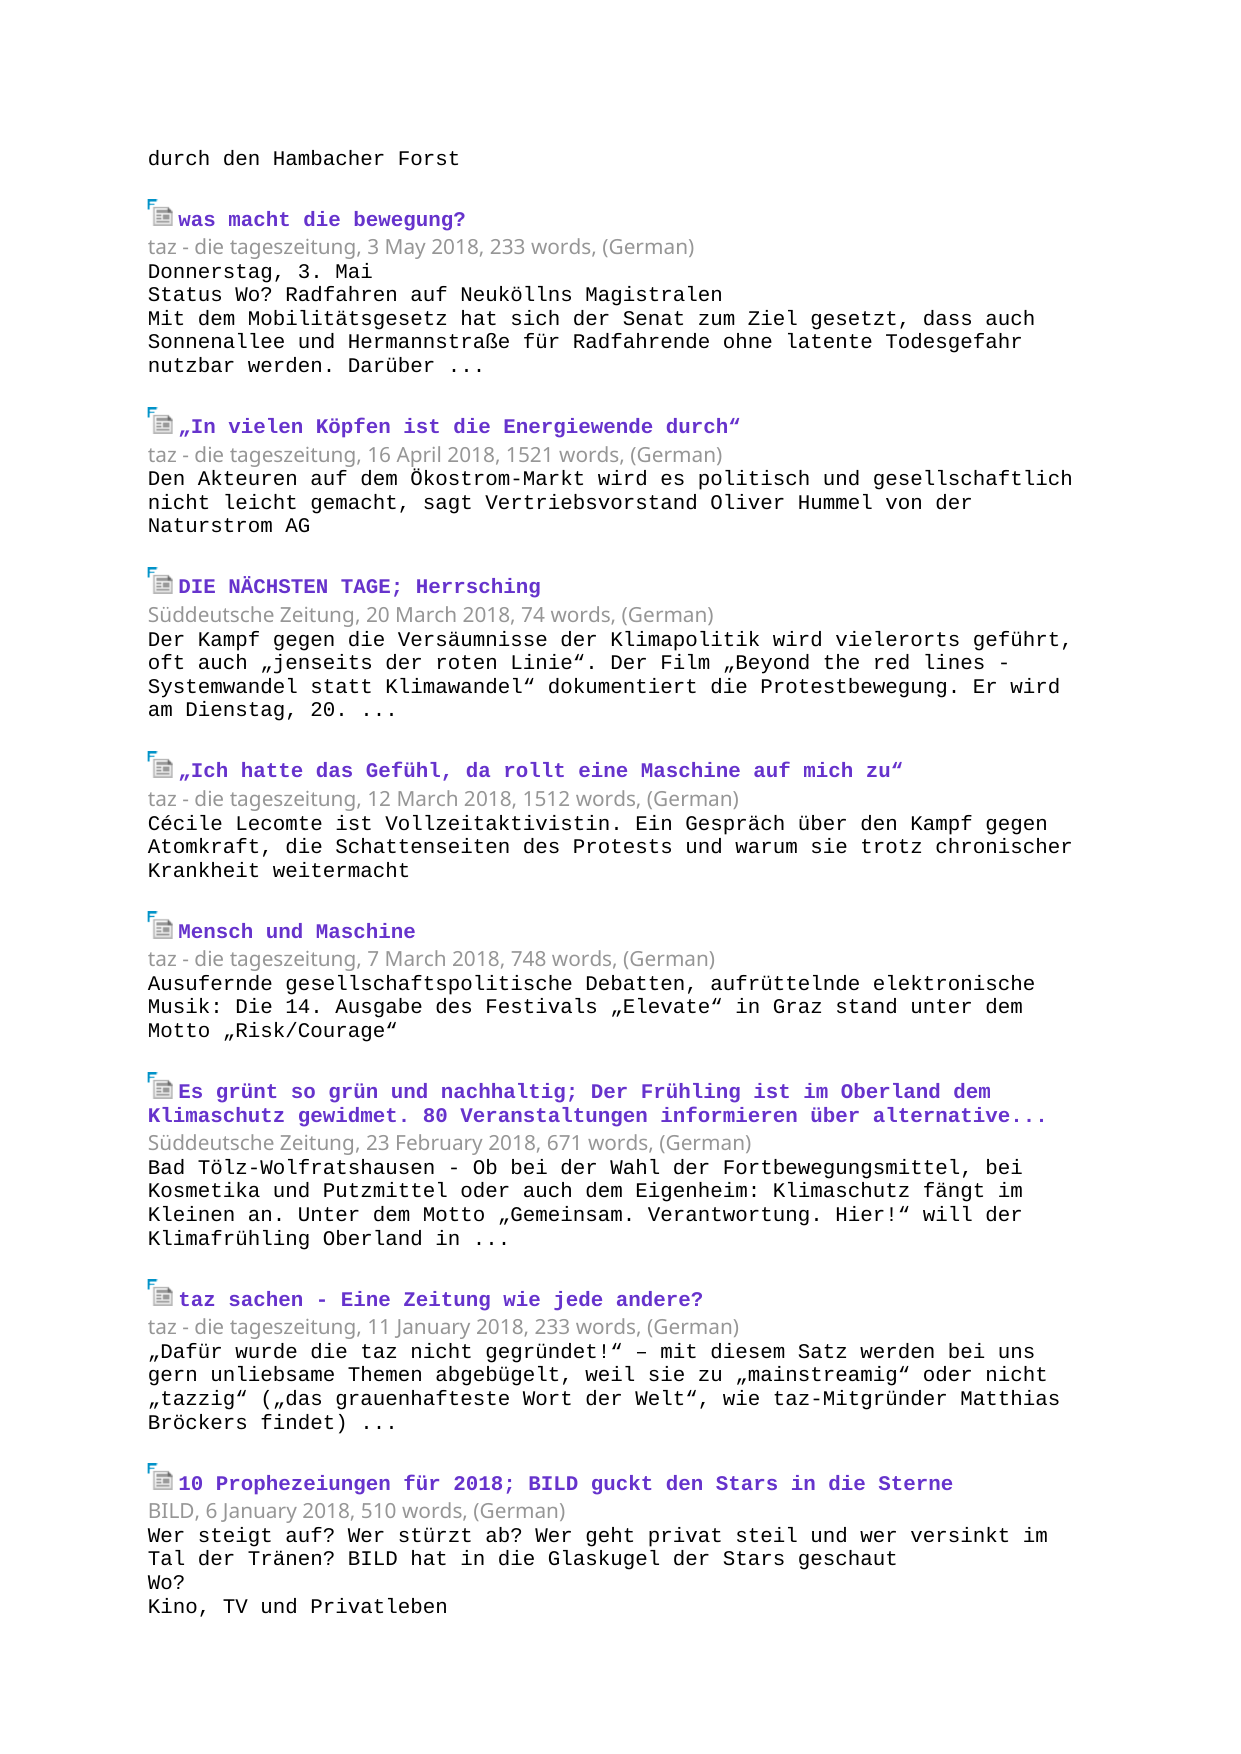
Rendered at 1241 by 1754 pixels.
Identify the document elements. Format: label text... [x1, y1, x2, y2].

text Cécile Lecomte ist Vollzeitaktivistin. Ein Gespräch über den Kampf gegen Atomkraft, die Schattenseiten des Protests und warum sie trotz chronischer Krankheit weitermacht [148, 812, 1093, 883]
text Donnerstag, 3. Mai [148, 261, 1093, 284]
text taz - die tageszeitung, 11 January 2018, 233 words, (German) [148, 1312, 1093, 1341]
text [148, 148, 1093, 171]
text was macht die bewegung? [148, 200, 1093, 232]
text BILD, 6 January 2018, 510 words, (German) [148, 1496, 1093, 1525]
text „Dafür wurde die taz nicht gegründet!“ – mit diesem Satz werden bei uns gern unliebsame Themen abgebügelt, weil sie zu „mainstreamig“ oder nicht „tazzig“ („das grauenhafteste Wort der Welt“, wie taz-Mitgründer Matthias Bröckers findet) ... [148, 1341, 1093, 1435]
text „In vielen Köpfen ist die Energiewende durch“ [148, 407, 1093, 440]
text Süddeutsche Zeitung, 20 March 2018, 74 words, (German) [148, 600, 1093, 628]
text Mit dem Mobilitätsgesetz hat sich der Senat zum Ziel gesetzt, dass auch Sonnenallee und Hermannstraße für Radfahrende ohne latente Todesgefahr nutzbar werden. Darüber ... [148, 308, 1093, 379]
text Status Wo? Radfahren auf Neuköllns Magistralen [148, 284, 1093, 308]
text taz sachen - Eine Zeitung wie jede andere? [148, 1280, 1093, 1312]
text taz - die tageszeitung, 16 April 2018, 1521 words, (German) [148, 440, 1093, 468]
text Der Kampf gegen die Versäumnisse der Klimapolitik wird vielerorts geführt, oft auch „jenseits der roten Linie“. Der Film „Beyond the red lines - Systemwandel statt Klimawandel“ dokumentiert die Protestbewegung. Er wird am Dienstag, 20. ... [148, 628, 1093, 723]
text Wer steigt auf? Wer stürzt ab? Wer geht privat steil und wer versinkt im Tal der Tränen? BILD hat in die Glaskugel der Stars geschaut [148, 1525, 1093, 1572]
text Bad Tölz-Wolfratshausen - Ob bei der Wahl der Fortbewegungsmittel, bei Kosmetika und Putzmittel oder auch dem Eigenheim: Klimaschutz fängt im Kleinen an. Unter dem Motto „Gemeinsam. Verantwortung. Hier!“ will der Klimafrühling Oberland in ... [148, 1157, 1093, 1251]
text Den Akteuren auf dem Ökostrom-Markt wird es politisch und gesellschaftlich nicht leicht gemacht, sagt Vertriebsvorstand Oliver Hummel von der Naturstrom AG [148, 468, 1093, 539]
text Wo? [148, 1572, 1093, 1596]
text taz - die tageszeitung, 12 March 2018, 1512 words, (German) [148, 784, 1093, 812]
text Es grünt so grün und nachhaltig; Der Frühling ist im Oberland dem Klimaschutz gewidmet. 80 Veranstaltungen informieren über alternative... [148, 1072, 1093, 1128]
picture [147, 567, 173, 594]
picture [147, 1072, 173, 1099]
picture [147, 911, 173, 939]
text „Ich hatte das Gefühl, da rollt eine Maschine auf mich zu“ [148, 752, 1093, 784]
text Süddeutsche Zeitung, 23 February 2018, 671 words, (German) [148, 1128, 1093, 1157]
text Mensch und Maschine [148, 912, 1093, 944]
text Kino, TV und Privatleben [148, 1596, 1093, 1619]
text DIE NÄCHSTEN TAGE; Herrsching [148, 568, 1093, 600]
text taz - die tageszeitung, 3 May 2018, 233 words, (German) [148, 232, 1093, 261]
picture [147, 751, 173, 778]
text Ausufernde gesellschaftspolitische Debatten, aufrüttelnde elektronische Musik: Die 14. Ausgabe des Festivals „Elevate“ in Graz stand unter dem Motto „Risk/Courage“ [148, 973, 1093, 1044]
picture [147, 1463, 173, 1490]
text 10 Prophezeiungen für 2018; BILD guckt den Stars in die Sterne [148, 1464, 1093, 1496]
text taz - die tageszeitung, 7 March 2018, 748 words, (German) [148, 944, 1093, 973]
picture [147, 199, 173, 226]
picture [147, 1279, 173, 1306]
picture [147, 407, 173, 434]
